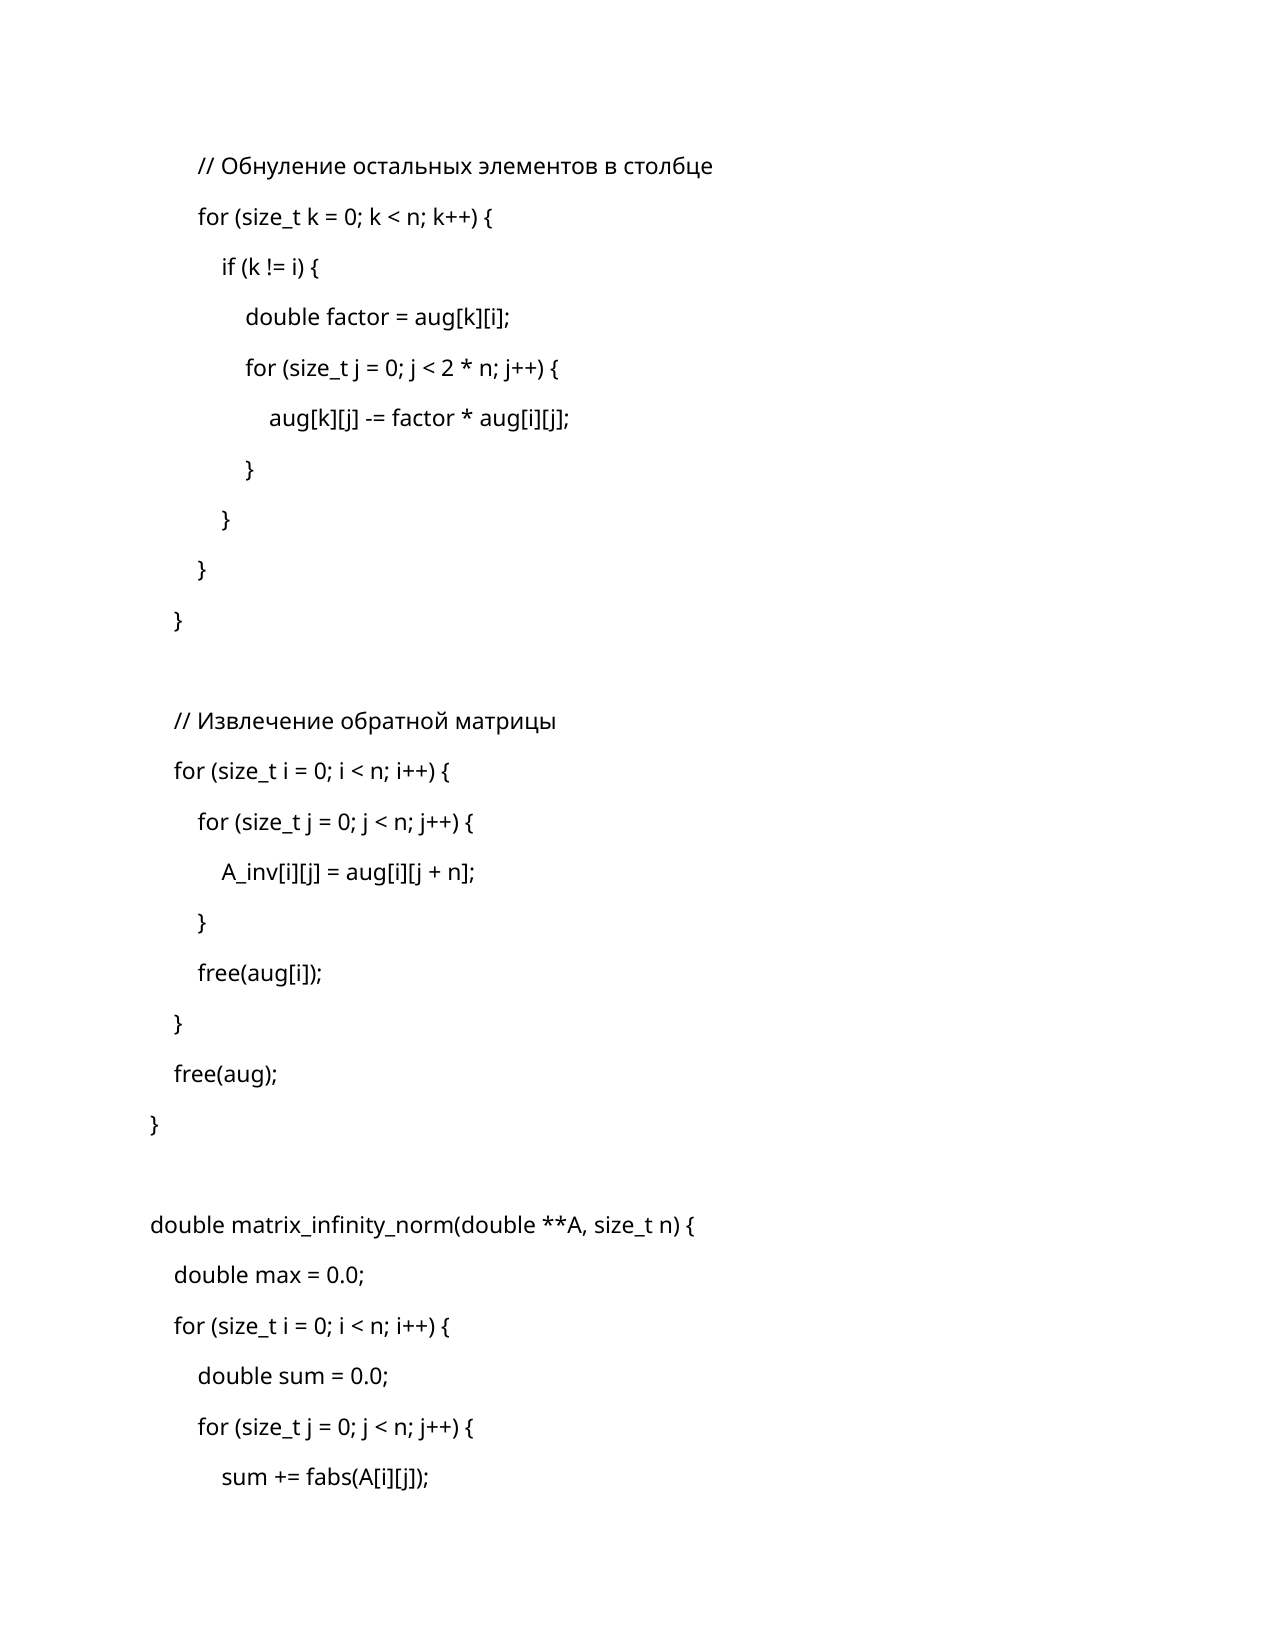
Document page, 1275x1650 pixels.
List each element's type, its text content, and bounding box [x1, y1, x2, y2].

text for (size_t k = 0; k < n; k++) { [150, 200, 1125, 232]
text for (size_t i = 0; i < n; i++) { [150, 1309, 1125, 1341]
text aug[k][j] -= factor * aug[i][j]; [150, 402, 1125, 433]
text } [150, 906, 1125, 937]
text for (size_t i = 0; i < n; i++) { [150, 755, 1125, 786]
text } [150, 604, 1125, 635]
text } [150, 1007, 1125, 1038]
text } [150, 1108, 1125, 1139]
text for (size_t j = 0; j < n; j++) { [150, 1410, 1125, 1442]
text // Обнуление остальных элементов в столбце [150, 150, 1125, 181]
text sum += fabs(A[i][j]); [150, 1461, 1125, 1492]
text if (k != i) { [150, 251, 1125, 282]
text for (size_t j = 0; j < n; j++) { [150, 805, 1125, 837]
text free(aug); [150, 1057, 1125, 1089]
text double max = 0.0; [150, 1259, 1125, 1290]
text // Извлечение обратной матрицы [150, 704, 1125, 736]
text free(aug[i]); [150, 957, 1125, 988]
text double sum = 0.0; [150, 1360, 1125, 1391]
text A_inv[i][j] = aug[i][j + n]; [150, 856, 1125, 887]
text for (size_t j = 0; j < 2 * n; j++) { [150, 352, 1125, 383]
text } [150, 553, 1125, 584]
text double factor = aug[k][i]; [150, 301, 1125, 332]
text double matrix_infinity_norm(double **A, size_t n) { [150, 1209, 1125, 1240]
text } [150, 503, 1125, 534]
text } [150, 452, 1125, 484]
